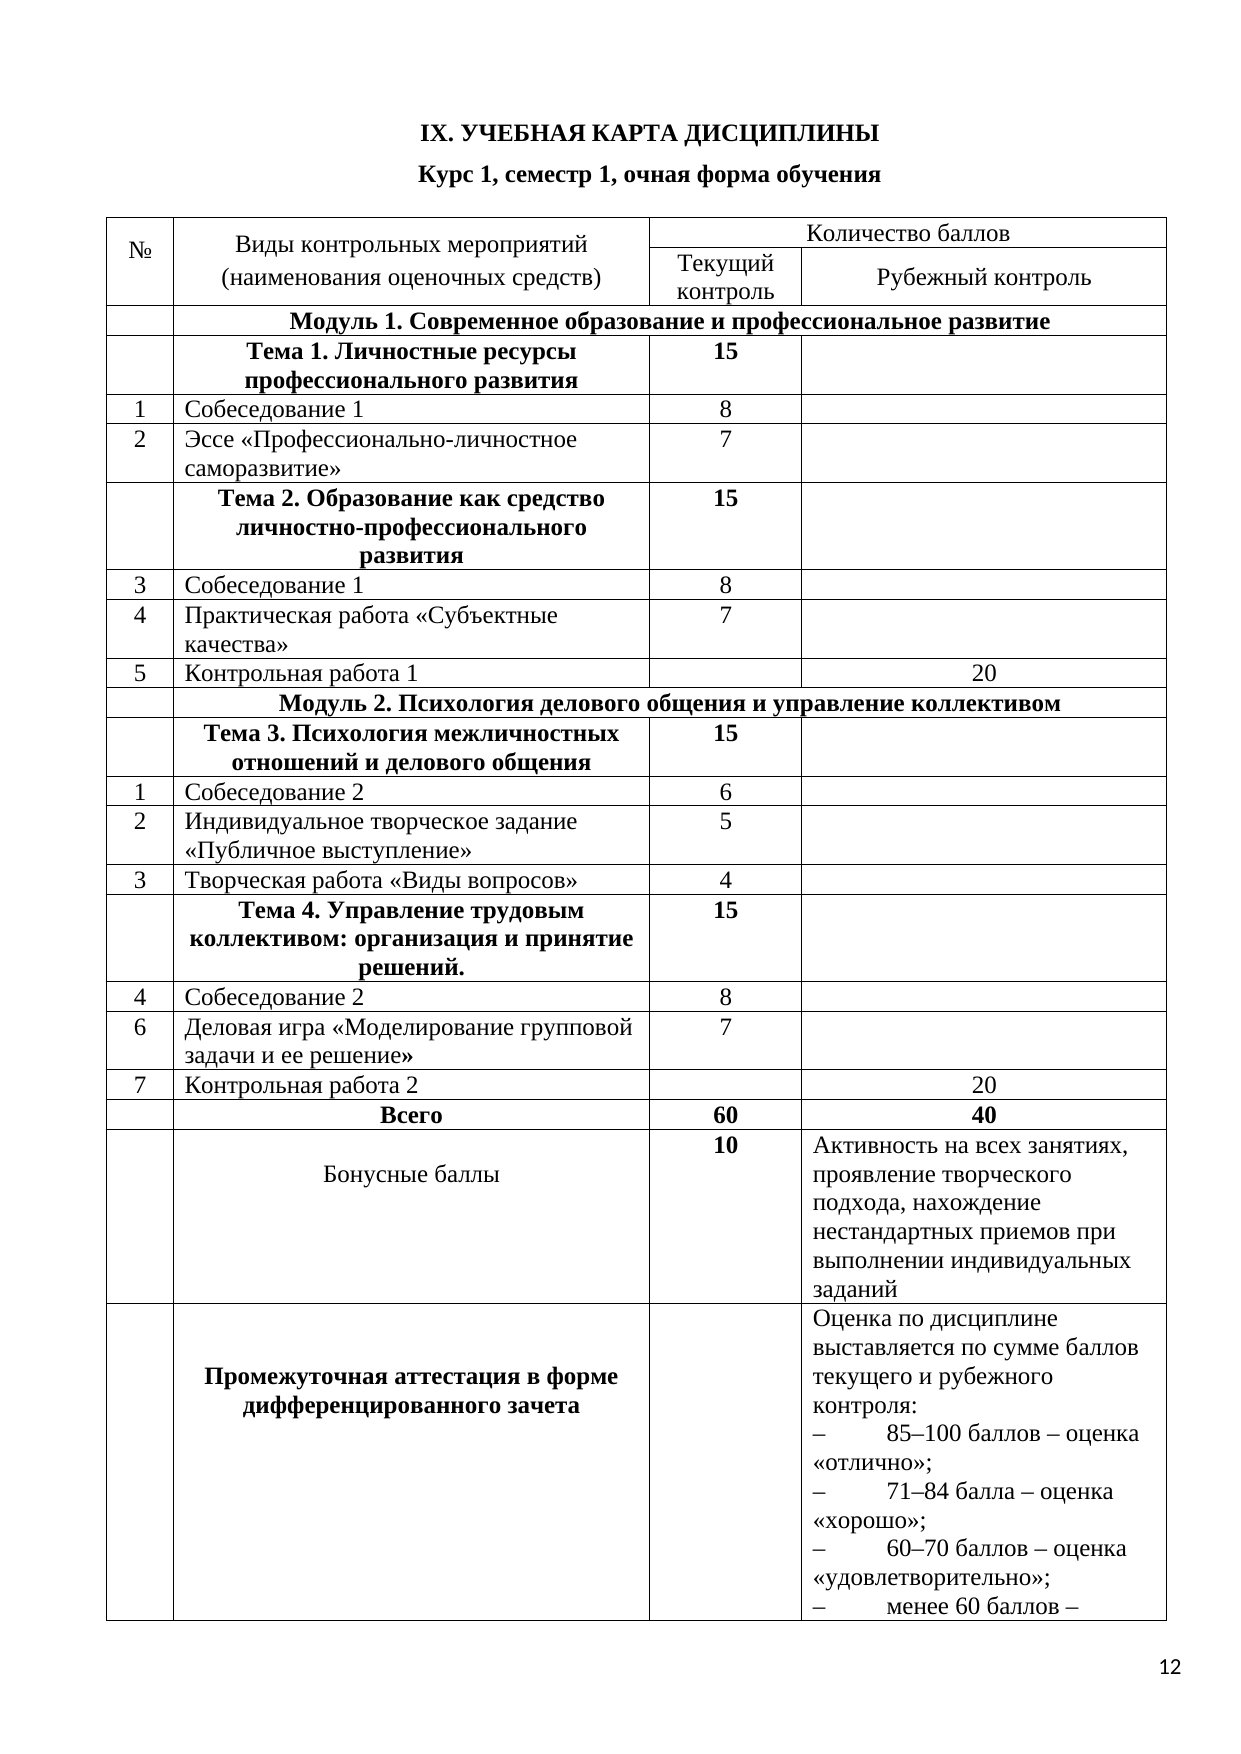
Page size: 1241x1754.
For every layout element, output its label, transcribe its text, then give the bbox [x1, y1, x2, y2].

table_cell 6 [650, 777, 801, 805]
table_cell 8 [650, 570, 801, 599]
table_cell 20 [802, 659, 1166, 687]
table_cell 7 [650, 600, 801, 657]
table_cell Собеседование 2 [174, 777, 649, 805]
table_cell 1 [107, 395, 173, 423]
table_cell Бонусные баллы [174, 1130, 649, 1302]
table_cell [107, 1100, 173, 1129]
table_cell Собеседование 2 [174, 982, 649, 1011]
table_cell [802, 806, 1166, 864]
table_header № [107, 218, 173, 305]
table_cell Собеседование 1 [174, 395, 649, 423]
table_cell 8 [650, 395, 801, 423]
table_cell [174, 1304, 649, 1620]
table_cell 60 [650, 1100, 801, 1129]
table_cell [107, 1130, 173, 1302]
table_cell 2 [107, 806, 173, 864]
text IX. УЧЕБНАЯ КАРТА ДИСЦИПЛИНЫ [118, 118, 1181, 147]
table_cell [802, 718, 1166, 776]
table_cell [802, 395, 1166, 423]
table_cell [650, 1304, 801, 1620]
table_header Виды контрольных мероприятий (наименования оценочных средств) [174, 218, 649, 305]
table_cell 15 [650, 718, 801, 776]
table_cell 4 [107, 600, 173, 657]
table_cell [107, 688, 173, 717]
table_cell 4 [650, 865, 801, 894]
table_cell [107, 895, 173, 981]
table_cell [650, 659, 801, 687]
table_cell 20 [802, 1070, 1166, 1099]
table_cell [802, 895, 1166, 981]
table_cell 6 [107, 1012, 173, 1069]
table_cell [107, 306, 173, 335]
table_cell Текущий контроль [650, 248, 801, 305]
table_cell [802, 600, 1166, 657]
table_cell 7 [650, 1012, 801, 1069]
table_cell [802, 483, 1166, 569]
table_cell [650, 1070, 801, 1099]
table_cell 7 [650, 424, 801, 482]
table_cell [802, 424, 1166, 482]
table_cell 8 [650, 982, 801, 1011]
table_cell 2 [107, 424, 173, 482]
table_cell Тема 2. Образование как средство личностно-профессионального развития [174, 483, 649, 569]
table_cell 1 [107, 777, 173, 805]
table_cell Индивидуальное творческое задание «Публичное выступление» [174, 806, 649, 864]
table_cell Деловая игра «Моделирование групповой задачи и ее решение» [174, 1012, 649, 1069]
table_cell 7 [107, 1070, 173, 1099]
text Курс 1, семестр 1, очная форма обучения [118, 159, 1181, 188]
table_cell [802, 982, 1166, 1011]
table_cell Тема 1. Личностные ресурсы профессионального развития [174, 336, 649, 393]
table_cell Контрольная работа 2 [174, 1070, 649, 1099]
table_cell Модуль 2. Психология делового общения и управление коллективом [174, 688, 1166, 717]
table_cell 4 [107, 982, 173, 1011]
table_cell [802, 777, 1166, 805]
table_cell [802, 570, 1166, 599]
table_cell [107, 336, 173, 393]
table_cell Модуль 1. Современное образование и профессиональное развитие [174, 306, 1166, 335]
table_cell 40 [802, 1100, 1166, 1129]
table_cell [802, 336, 1166, 393]
table_cell 15 [650, 483, 801, 569]
table_cell 10 [650, 1130, 801, 1302]
table_cell Активность на всех занятиях, проявление творческого подхода, нахождение нестандартных приемов при выполнении индивидуальных заданий [802, 1130, 1166, 1302]
table_cell 15 [650, 895, 801, 981]
table_cell Всего [174, 1100, 649, 1129]
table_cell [802, 1304, 1166, 1620]
table_cell 5 [107, 659, 173, 687]
table_cell [107, 1304, 173, 1620]
table_cell Практическая работа «Субъектные качества» [174, 600, 649, 657]
table_cell [802, 1012, 1166, 1069]
table_cell Эссе «Профессионально-личностное саморазвитие» [174, 424, 649, 482]
table_cell Тема 4. Управление трудовым коллективом: организация и принятие решений. [174, 895, 649, 981]
table_cell [107, 483, 173, 569]
table_cell 3 [107, 570, 173, 599]
table_cell [107, 718, 173, 776]
table_cell Тема 3. Психология межличностных отношений и делового общения [174, 718, 649, 776]
table_cell 5 [650, 806, 801, 864]
table_cell Собеседование 1 [174, 570, 649, 599]
table_cell 15 [650, 336, 801, 393]
table_cell Творческая работа «Виды вопросов» [174, 865, 649, 894]
table_cell Рубежный контроль [802, 248, 1166, 305]
table_cell Контрольная работа 1 [174, 659, 649, 687]
table_cell 3 [107, 865, 173, 894]
table_header Количество баллов [650, 218, 1166, 247]
table_cell [802, 865, 1166, 894]
